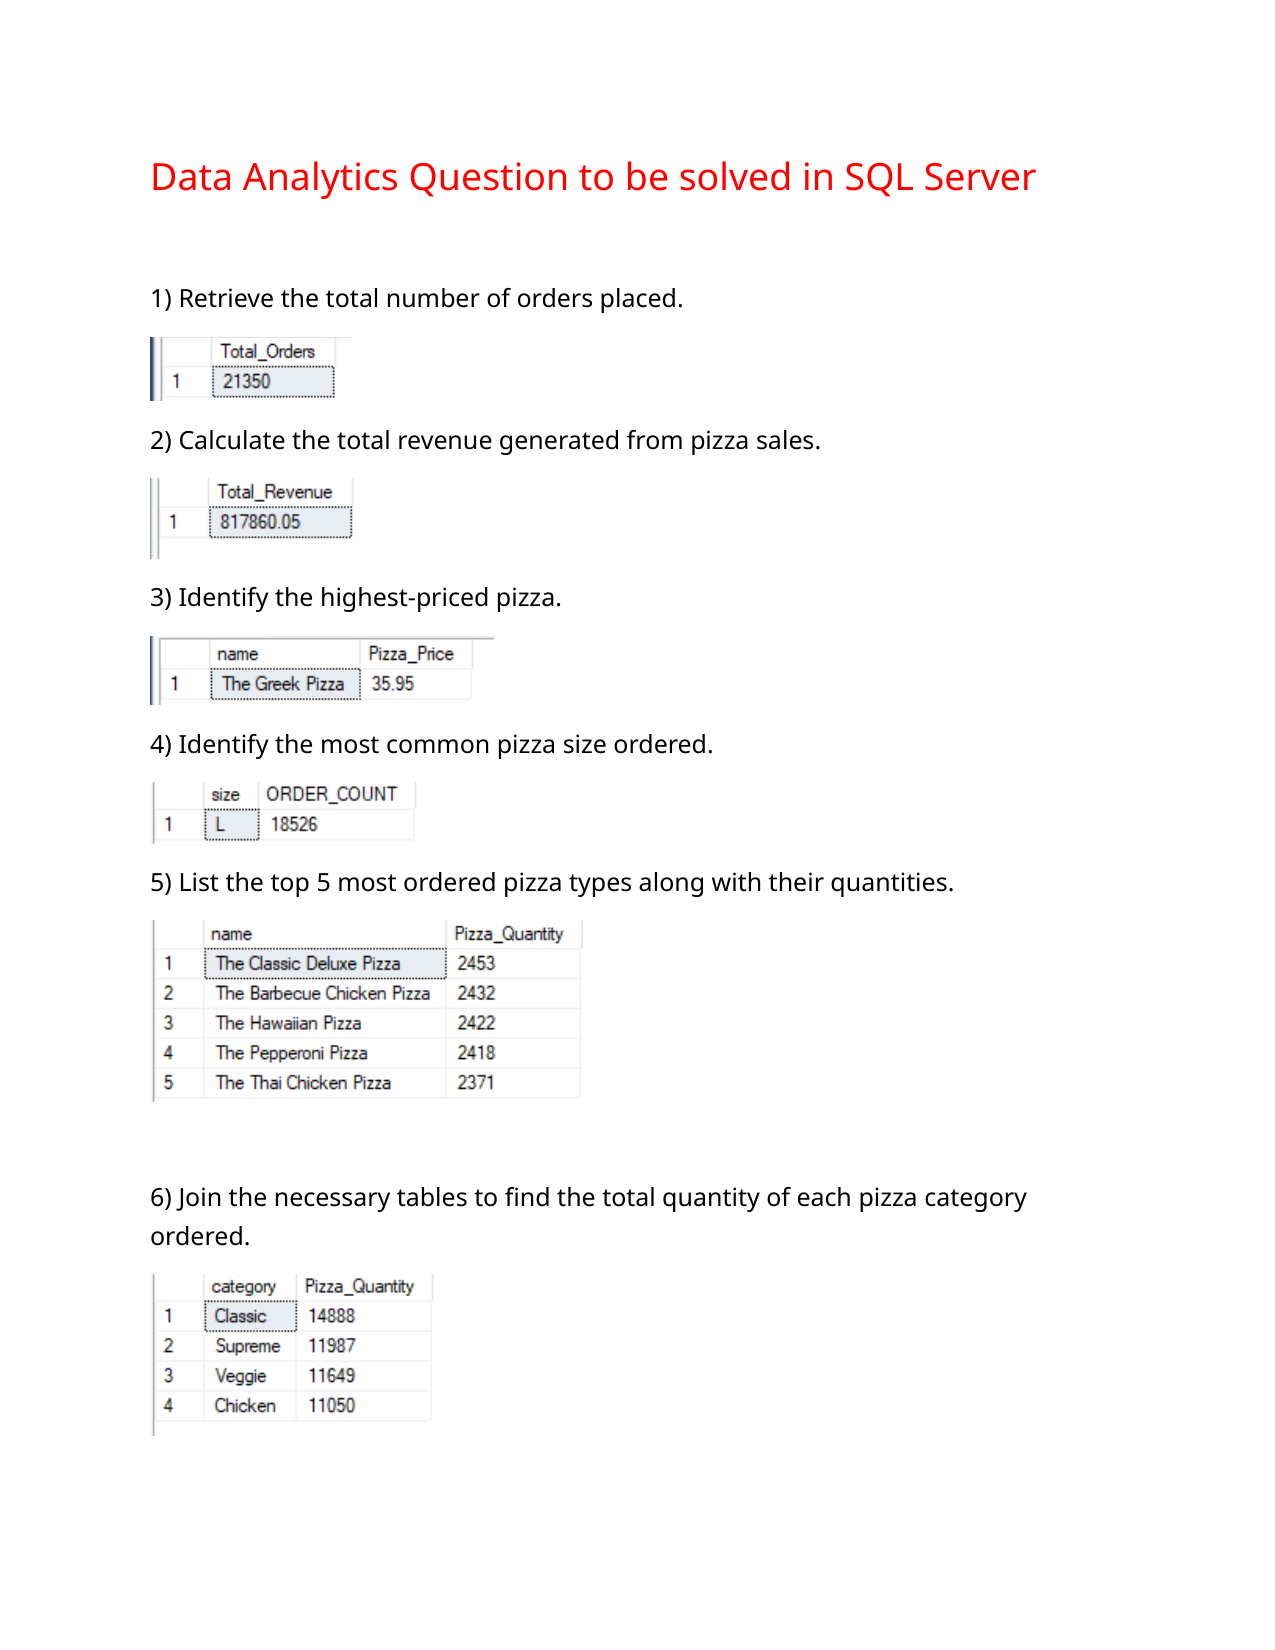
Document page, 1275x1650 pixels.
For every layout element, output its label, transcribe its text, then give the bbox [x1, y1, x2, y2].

picture [150, 920, 583, 1102]
picture [150, 1274, 439, 1436]
picture [150, 478, 379, 559]
picture [150, 337, 352, 401]
picture [150, 636, 494, 705]
text 4) Identify the most common pizza size ordered. [150, 726, 1125, 761]
text 6) Join the necessary tables to find the total quantity of each pizza category ordered. [150, 1180, 1125, 1253]
text 2) Calculate the total revenue generated from pizza sales. [150, 423, 1125, 457]
text 5) List the top 5 most ordered pizza types along with their quantities. [150, 865, 1125, 899]
picture [150, 782, 426, 844]
text 1) Retrieve the total number of orders placed. [150, 281, 1125, 315]
text Data Analytics Question to be solved in SQL Server [150, 150, 1125, 201]
text 3) Identify the highest-priced pizza. [150, 580, 1125, 614]
